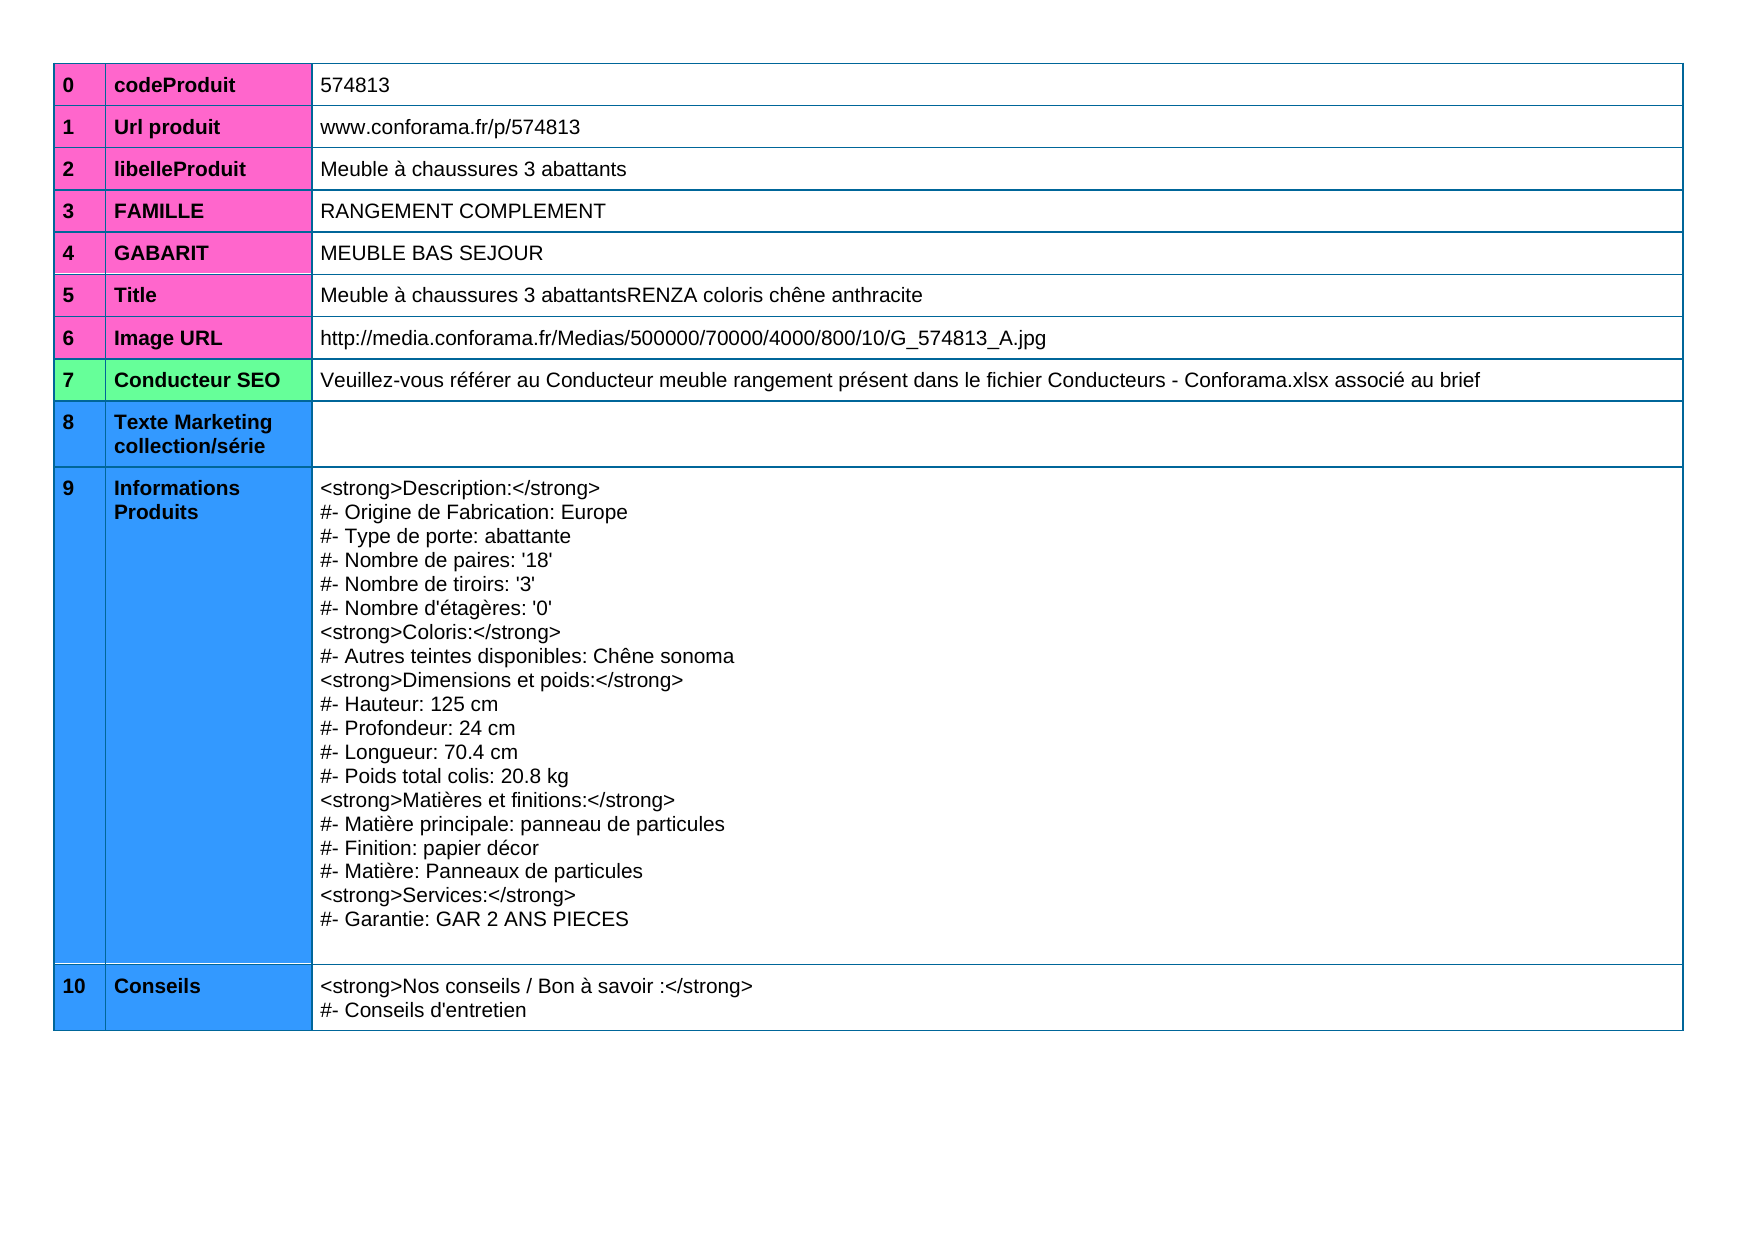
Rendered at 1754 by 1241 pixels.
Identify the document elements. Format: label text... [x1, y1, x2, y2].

table_cell 2 [55, 148, 105, 189]
table_cell FAMILLE [106, 191, 311, 231]
table_cell 5 [55, 275, 105, 316]
table_cell http://media.conforama.fr/Medias/500000/70000/4000/800/10/G_574813_A.jpg [313, 317, 1682, 358]
table_cell Meuble à chaussures 3 abattantsRENZA coloris chêne anthracite [313, 275, 1682, 316]
table_cell 7 [55, 360, 105, 400]
table_header 574813 [313, 64, 1682, 105]
table_cell Conseils [106, 965, 311, 1030]
table_cell Texte Marketing collection/série [106, 402, 311, 466]
table_cell 10 [55, 965, 105, 1030]
table_header codeProduit [106, 64, 311, 105]
table_cell 6 [55, 317, 105, 358]
table_cell MEUBLE BAS SEJOUR [313, 233, 1682, 273]
table_cell 4 [55, 233, 105, 273]
table_cell Url produit [106, 106, 311, 147]
table_cell 1 [55, 106, 105, 147]
table_cell 9 [55, 468, 105, 963]
table_cell <strong>Nos conseils / Bon à savoir :</strong> #- Conseils d'entretien [313, 965, 1682, 1030]
table_cell 8 [55, 402, 105, 466]
table_cell Image URL [106, 317, 311, 358]
table_cell libelleProduit [106, 148, 311, 189]
table_header 0 [55, 64, 105, 105]
table_cell <strong>Description:</strong> #- Origine de Fabrication: Europe #- Type de porte: abattante #- Nombre de paires: '18' #- Nombre de tiroirs: '3' #- Nombre d'étagères: '0' <strong>Coloris:</strong> #- Autres teintes disponibles: Chêne sonoma <strong>Dimensions et poids:</strong> #- Hauteur: 125 cm #- Profondeur: 24 cm #- Longueur: 70.4 cm #- Poids total colis: 20.8 kg <strong>Matières et finitions:</strong> #- Matière principale: panneau de particules #- Finition: papier décor #- Matière: Panneaux de particules <strong>Services:</strong> #- Garantie: GAR 2 ANS PIECES [313, 468, 1682, 963]
table_cell www.conforama.fr/p/574813 [313, 106, 1682, 147]
table_cell GABARIT [106, 233, 311, 273]
table_cell 3 [55, 191, 105, 231]
table_cell RANGEMENT COMPLEMENT [313, 191, 1682, 231]
table_cell [313, 402, 1682, 466]
table_cell Conducteur SEO [106, 360, 311, 400]
table_cell Meuble à chaussures 3 abattants [313, 148, 1682, 189]
table_cell Veuillez-vous référer au Conducteur meuble rangement présent dans le fichier Conducteurs - Conforama.xlsx associé au brief [313, 360, 1682, 400]
table_cell Informations Produits [106, 468, 311, 963]
table_cell Title [106, 275, 311, 316]
